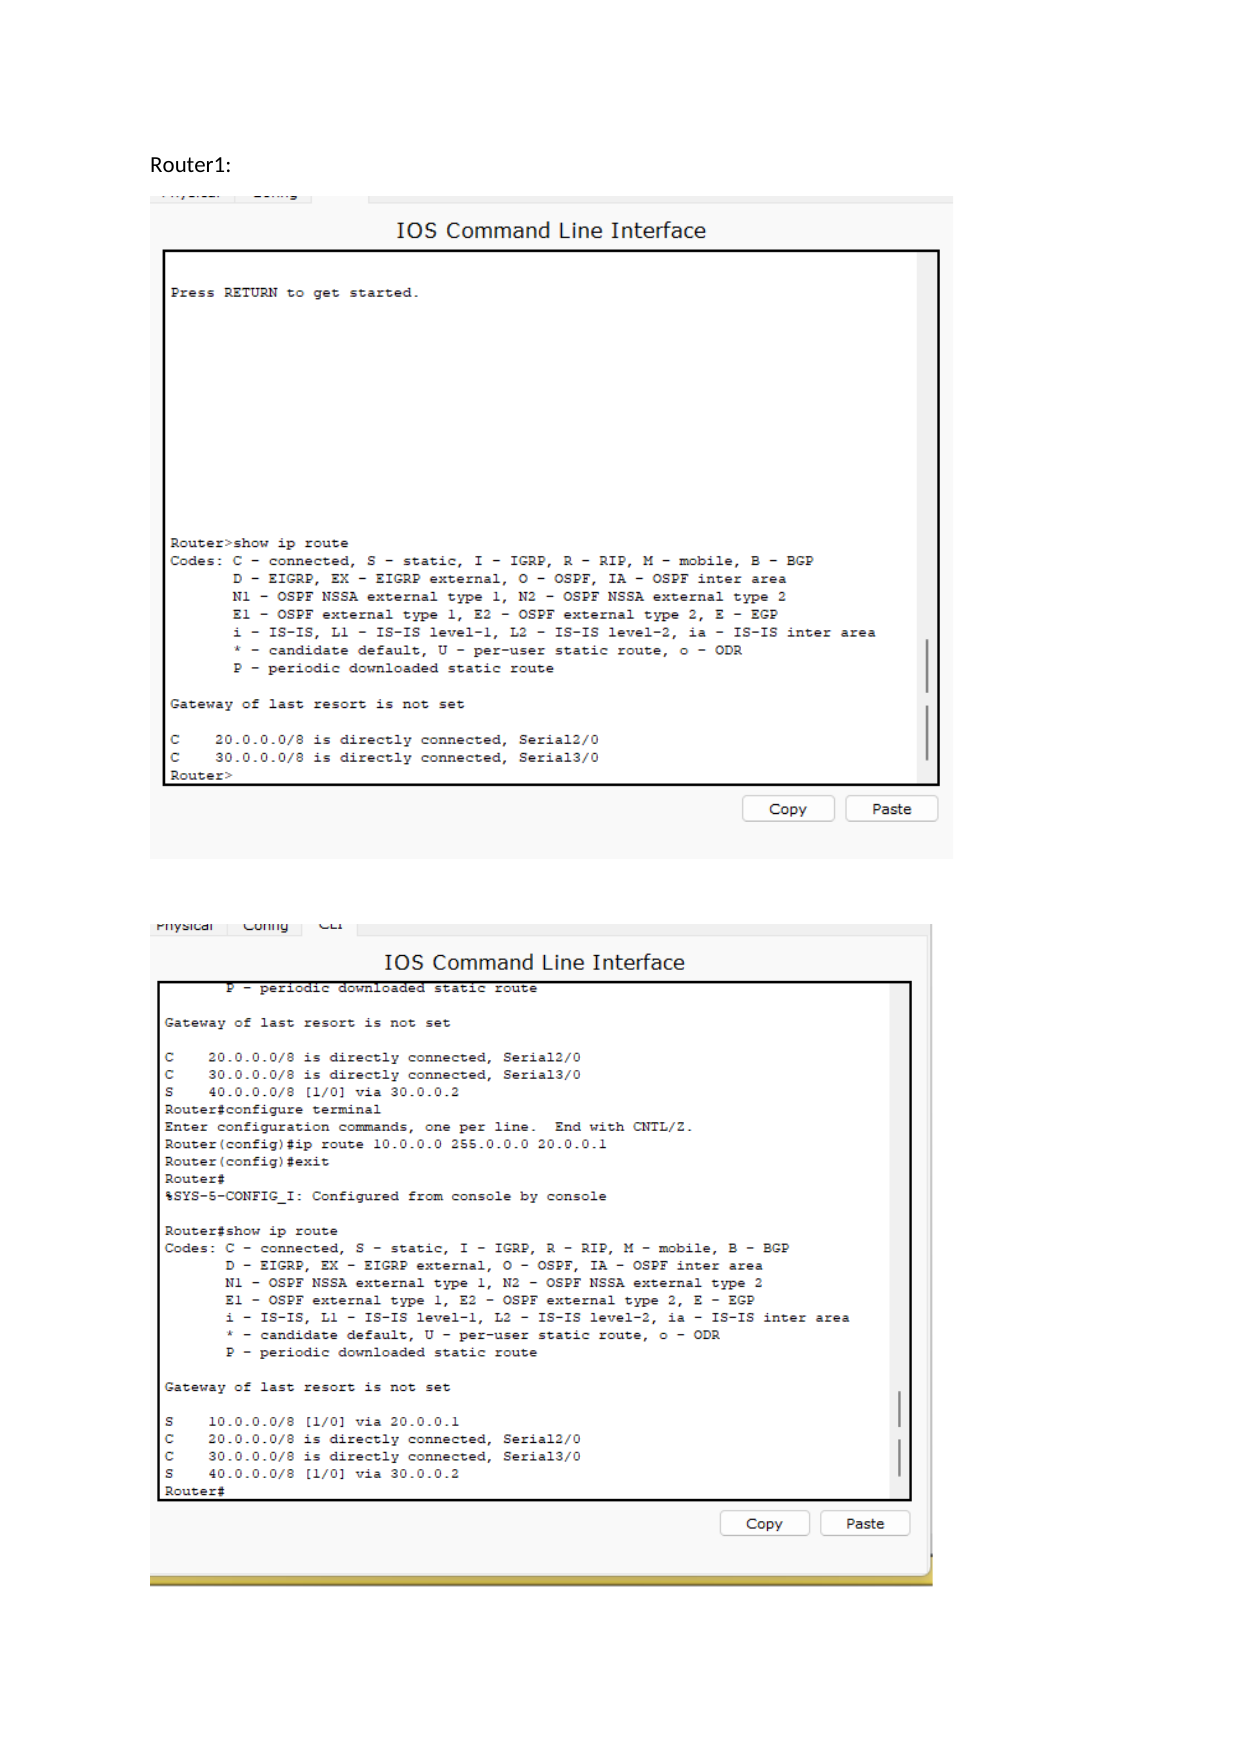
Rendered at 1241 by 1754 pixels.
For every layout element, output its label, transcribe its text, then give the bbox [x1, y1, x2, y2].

picture [150, 924, 933, 1587]
picture [150, 196, 954, 859]
text Router1: [150, 150, 1090, 178]
